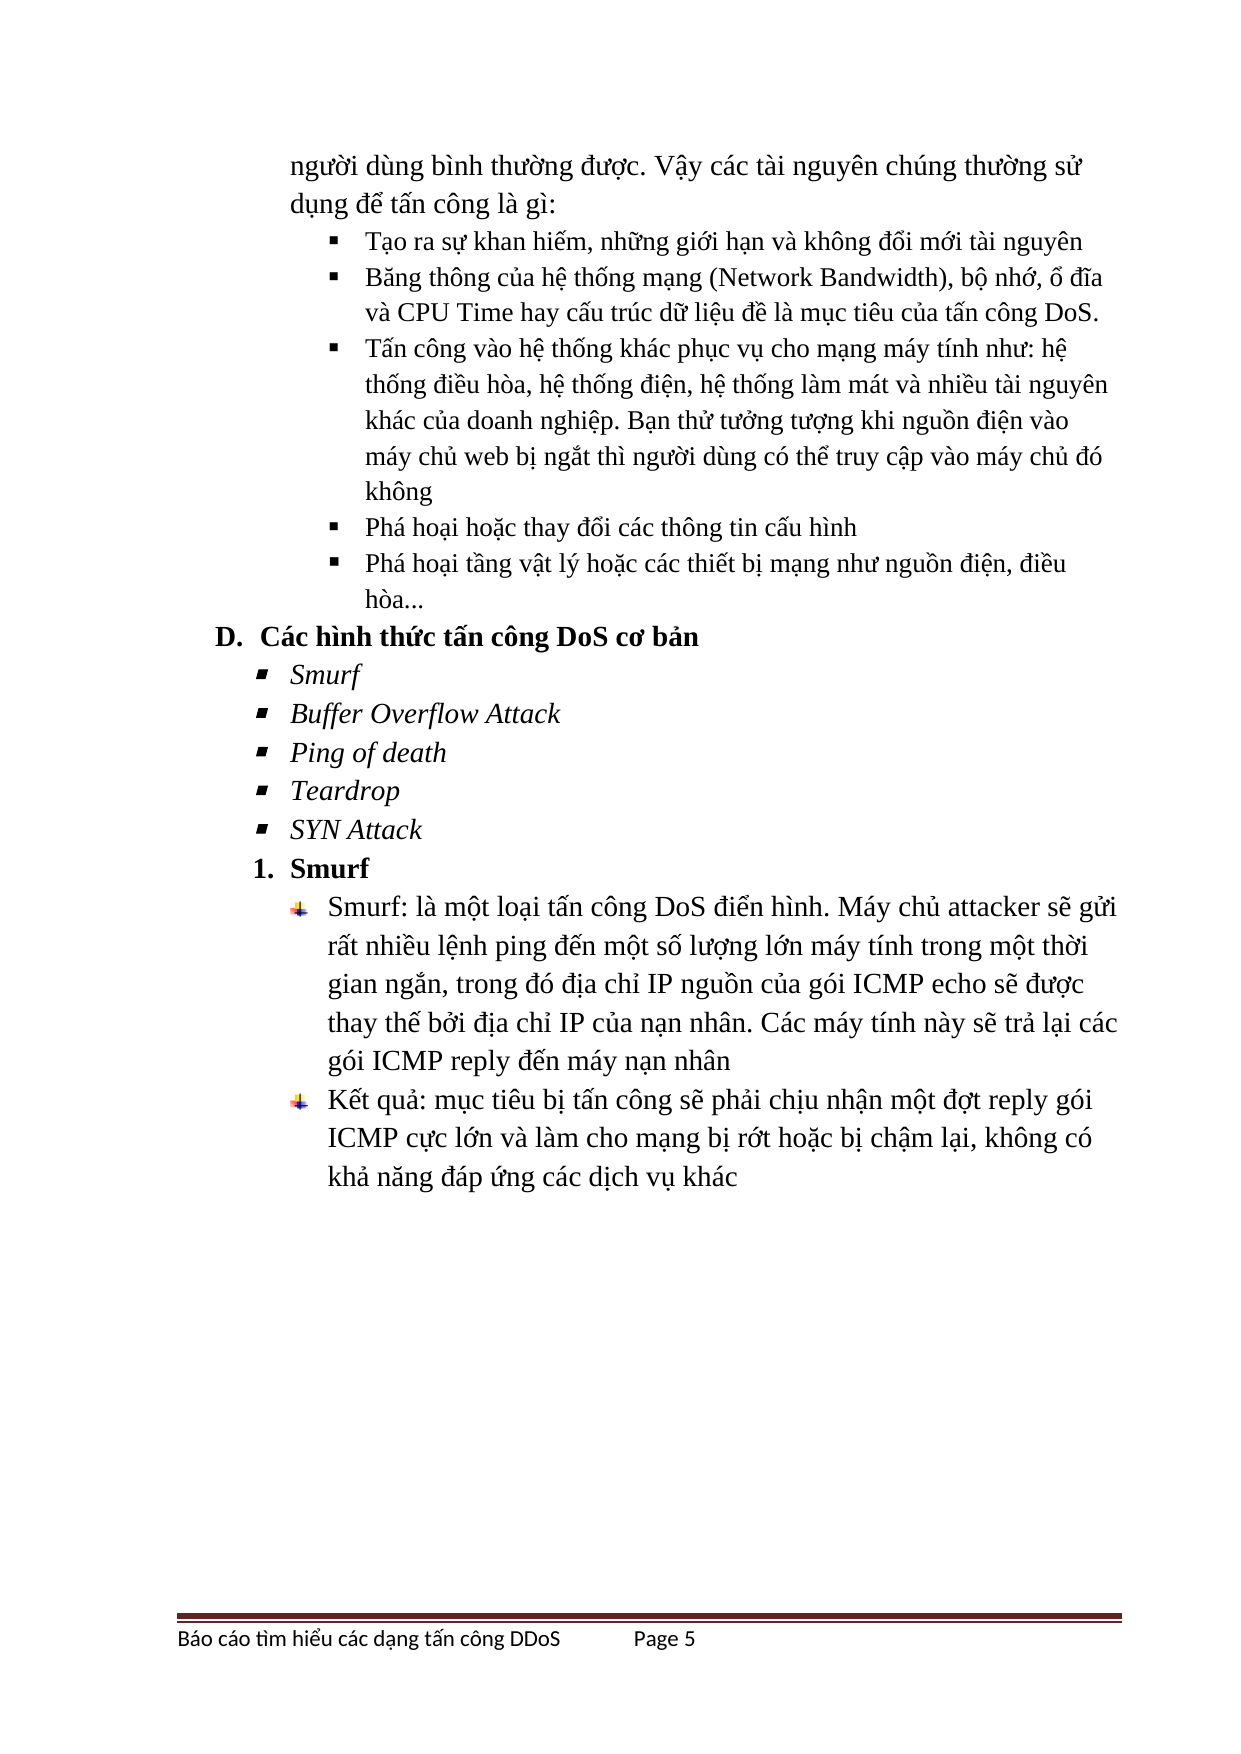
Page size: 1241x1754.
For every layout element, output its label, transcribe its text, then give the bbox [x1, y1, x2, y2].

list Tạo ra sự khan hiếm, những giới hạn và không đổi mới tài nguyên [327, 225, 1122, 256]
picture [290, 1092, 308, 1110]
subtitle Smurf [252, 851, 1122, 884]
list Ping of death [252, 735, 1122, 768]
list Teardrop [252, 773, 1122, 807]
list Băng thông của hệ thống mạng (Network Bandwidth), bộ nhớ, ổ đĩa và CPU Time hay cấu trúc dữ liệu đề là mục tiêu của tấn công DoS. [327, 261, 1122, 328]
list Buffer Overflow Attack [252, 696, 1122, 730]
list Smurf: là một loại tấn công DoS điển hình. Máy chủ attacker sẽ gửi rất nhiều lệnh ping đến một số lượng lớn máy tính trong một thời gian ngắn, trong đó địa chỉ IP nguồn của gói ICMP echo sẽ được thay thế bởi địa chỉ IP của nạn nhân. Các máy tính này sẽ trả lại các gói ICMP reply đến máy nạn nhân [290, 889, 1122, 1077]
list SYN Attack [252, 812, 1122, 846]
list Smurf [252, 657, 1122, 691]
picture [290, 900, 308, 917]
list Phá hoại tầng vật lý hoặc các thiết bị mạng như nguồn điện, điều hòa... [327, 547, 1122, 614]
subtitle Các hình thức tấn công DoS cơ bản [215, 619, 1122, 652]
list Tấn công vào hệ thống khác phục vụ cho mạng máy tính như: hệ thống điều hòa, hệ thống điện, hệ thống làm mát và nhiều tài nguyên khác của doanh nghiệp. Bạn thử tưởng tượng khi nguồn điện vào máy chủ web bị ngắt thì người dùng có thể truy cập vào máy chủ đó không [327, 332, 1122, 506]
list Kết quả: mục tiêu bị tấn công sẽ phải chịu nhận một đợt reply gói ICMP cực lớn và làm cho mạng bị rớt hoặc bị chậm lại, không có khả năng đáp ứng các dịch vụ khác [290, 1082, 1122, 1193]
list Phá hoại hoặc thay đổi các thông tin cấu hình [327, 511, 1122, 542]
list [252, 148, 1122, 220]
